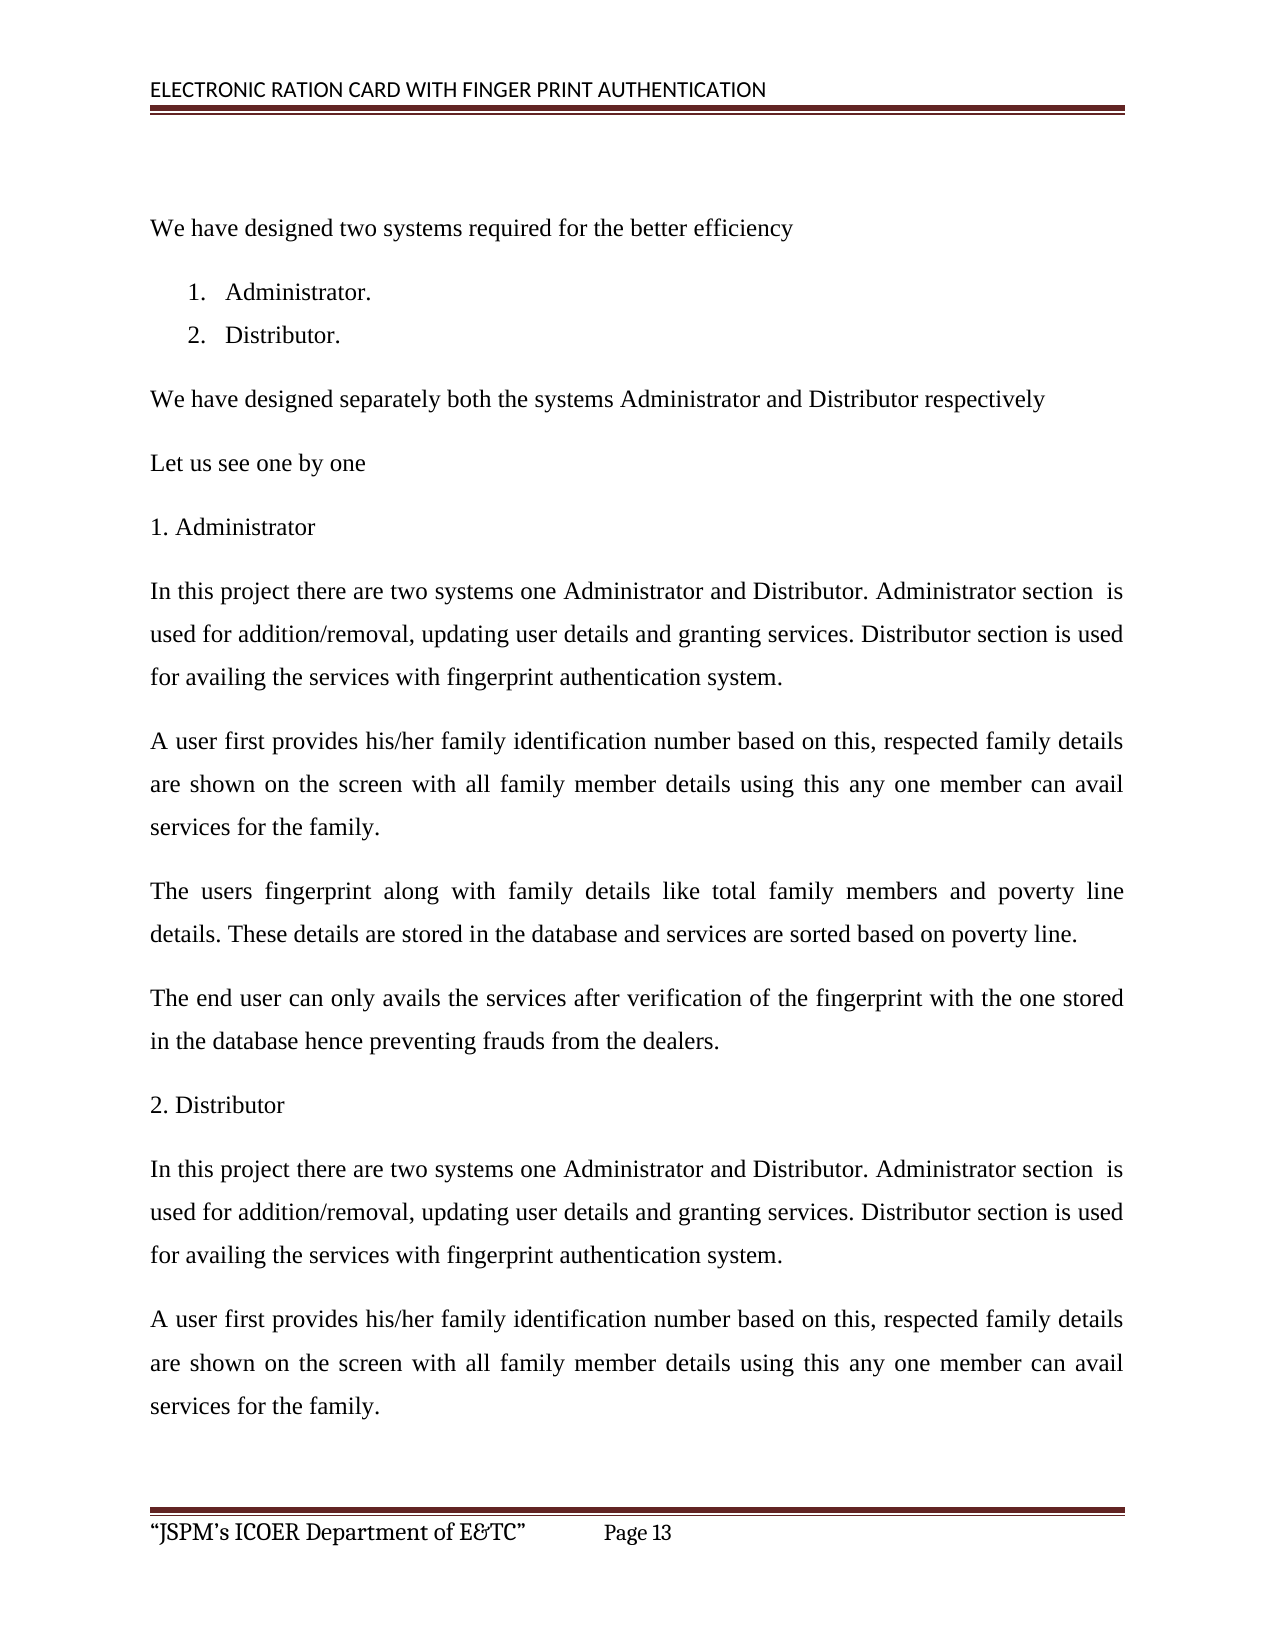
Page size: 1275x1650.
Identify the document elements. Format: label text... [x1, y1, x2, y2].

text A user first provides his/her family identification number based on this, respected family details are shown on the screen with all family member details using this any one member can avail services for the family. [150, 1304, 1125, 1419]
text We have designed two systems required for the better efficiency [150, 213, 1125, 242]
text A user first provides his/her family identification number based on this, respected family details are shown on the screen with all family member details using this any one member can avail services for the family. [150, 726, 1125, 841]
text Let us see one by one [150, 448, 1125, 477]
text The users fingerprint along with family details like total family members and poverty line details. These details are stored in the database and services are sorted based on poverty line. [150, 876, 1125, 948]
list Administrator. [187, 277, 1125, 306]
text 2. Distributor [150, 1090, 1125, 1119]
text The end user can only avails the services after verification of the fingerprint with the one stored in the database hence preventing frauds from the dealers. [150, 983, 1125, 1055]
text In this project there are two systems one Administrator and Distributor. Administrator section is used for addition/removal, updating user details and granting services. Distributor section is used for availing the services with fingerprint authentication system. [150, 1154, 1125, 1269]
list Distributor. [187, 320, 1125, 349]
text In this project there are two systems one Administrator and Distributor. Administrator section is used for addition/removal, updating user details and granting services. Distributor section is used for availing the services with fingerprint authentication system. [150, 576, 1125, 691]
text We have designed separately both the systems Administrator and Distributor respectively [150, 384, 1125, 413]
text 1. Administrator [150, 512, 1125, 541]
